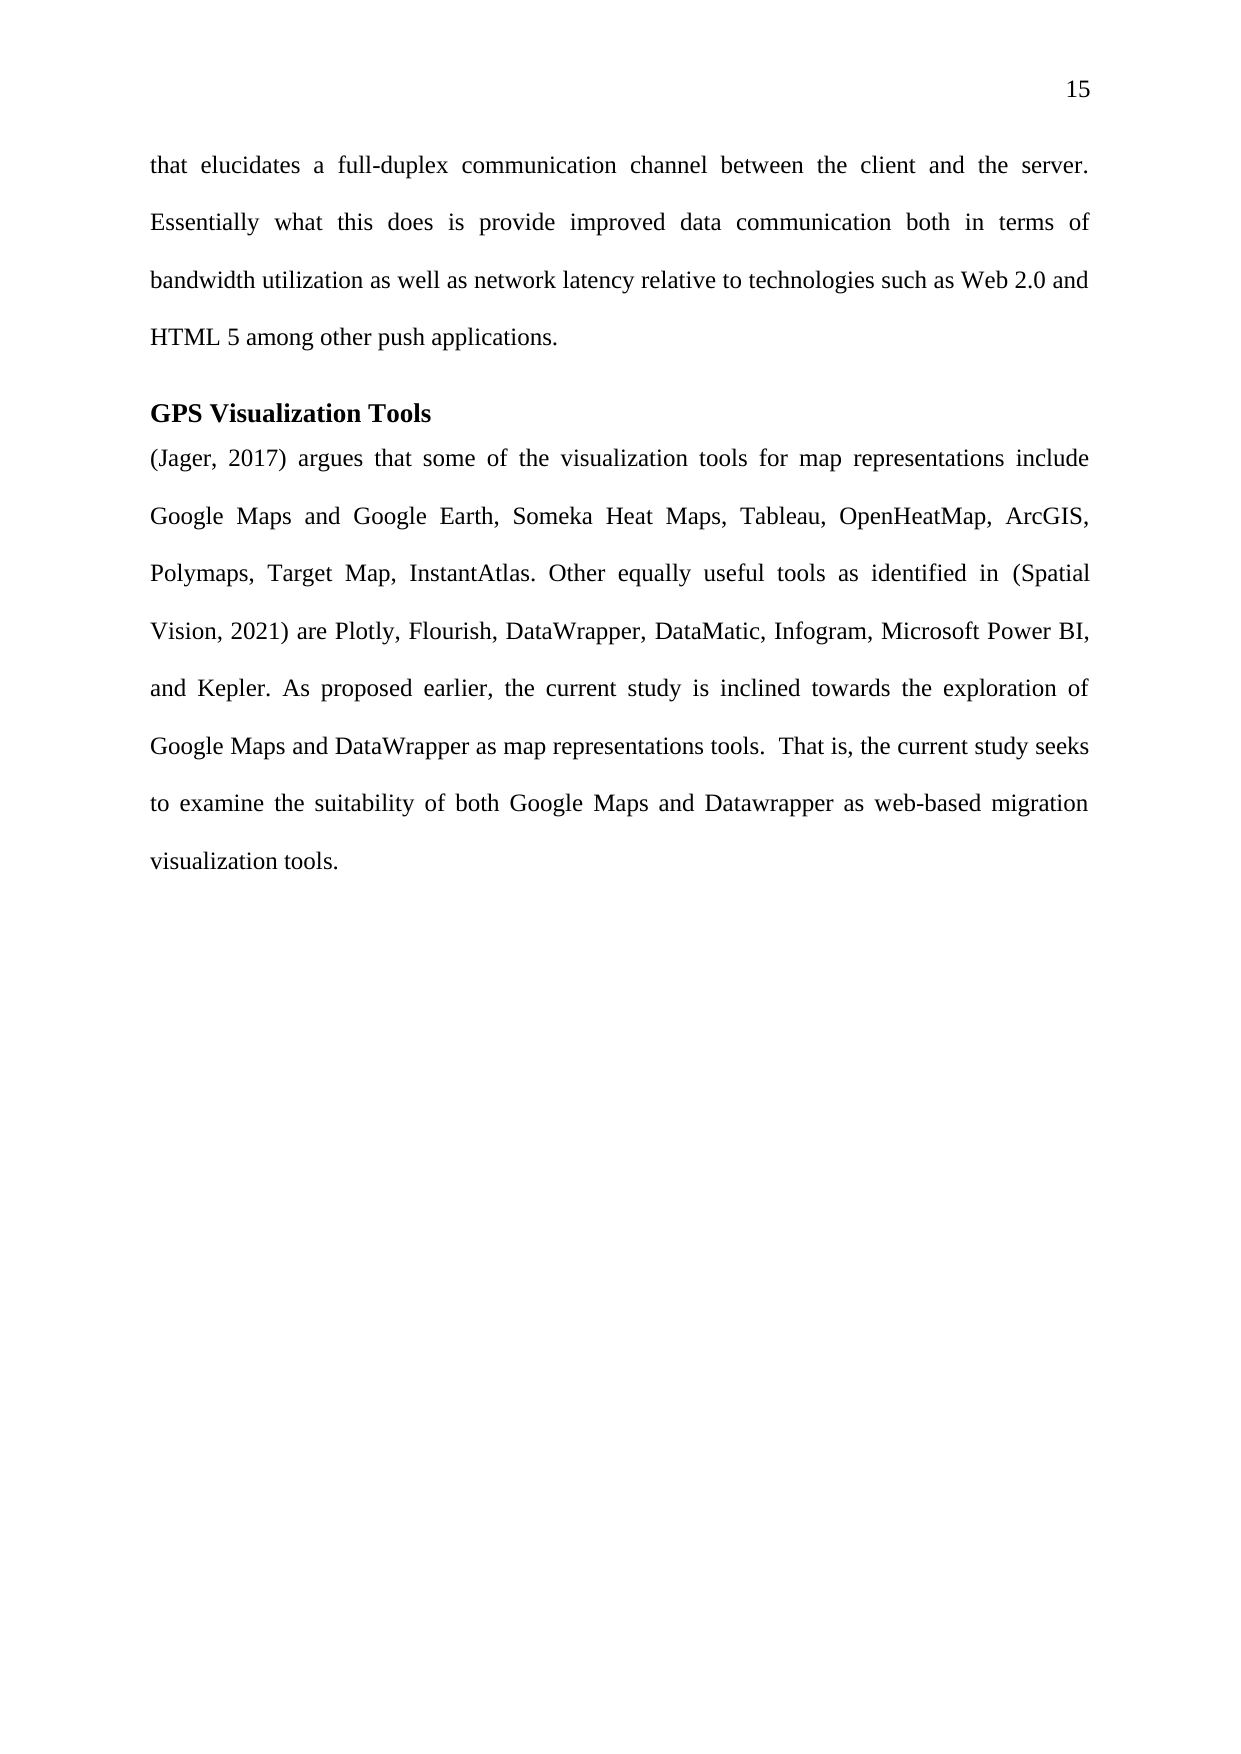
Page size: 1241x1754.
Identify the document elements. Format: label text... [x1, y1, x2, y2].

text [150, 150, 1090, 351]
subtitle GPS Visualization Tools [150, 397, 1090, 428]
text argues that some of the visualization tools for map representations include Google Maps and Google Earth, Someka Heat Maps, Tableau, OpenHeatMap, ArcGIS, Polymaps, Target Map, InstantAtlas. Other equally useful tools as identified in are Plotly, Flourish, DataWrapper, DataMatic, Infogram, Microsoft Power BI, and Kepler. As proposed earlier, the current study is inclined towards the exploration of Google Maps and DataWrapper as map representations tools. That is, the current study seeks to examine the suitability of both Google Maps and Datawrapper as web-based migration visualization tools. [150, 443, 1090, 874]
